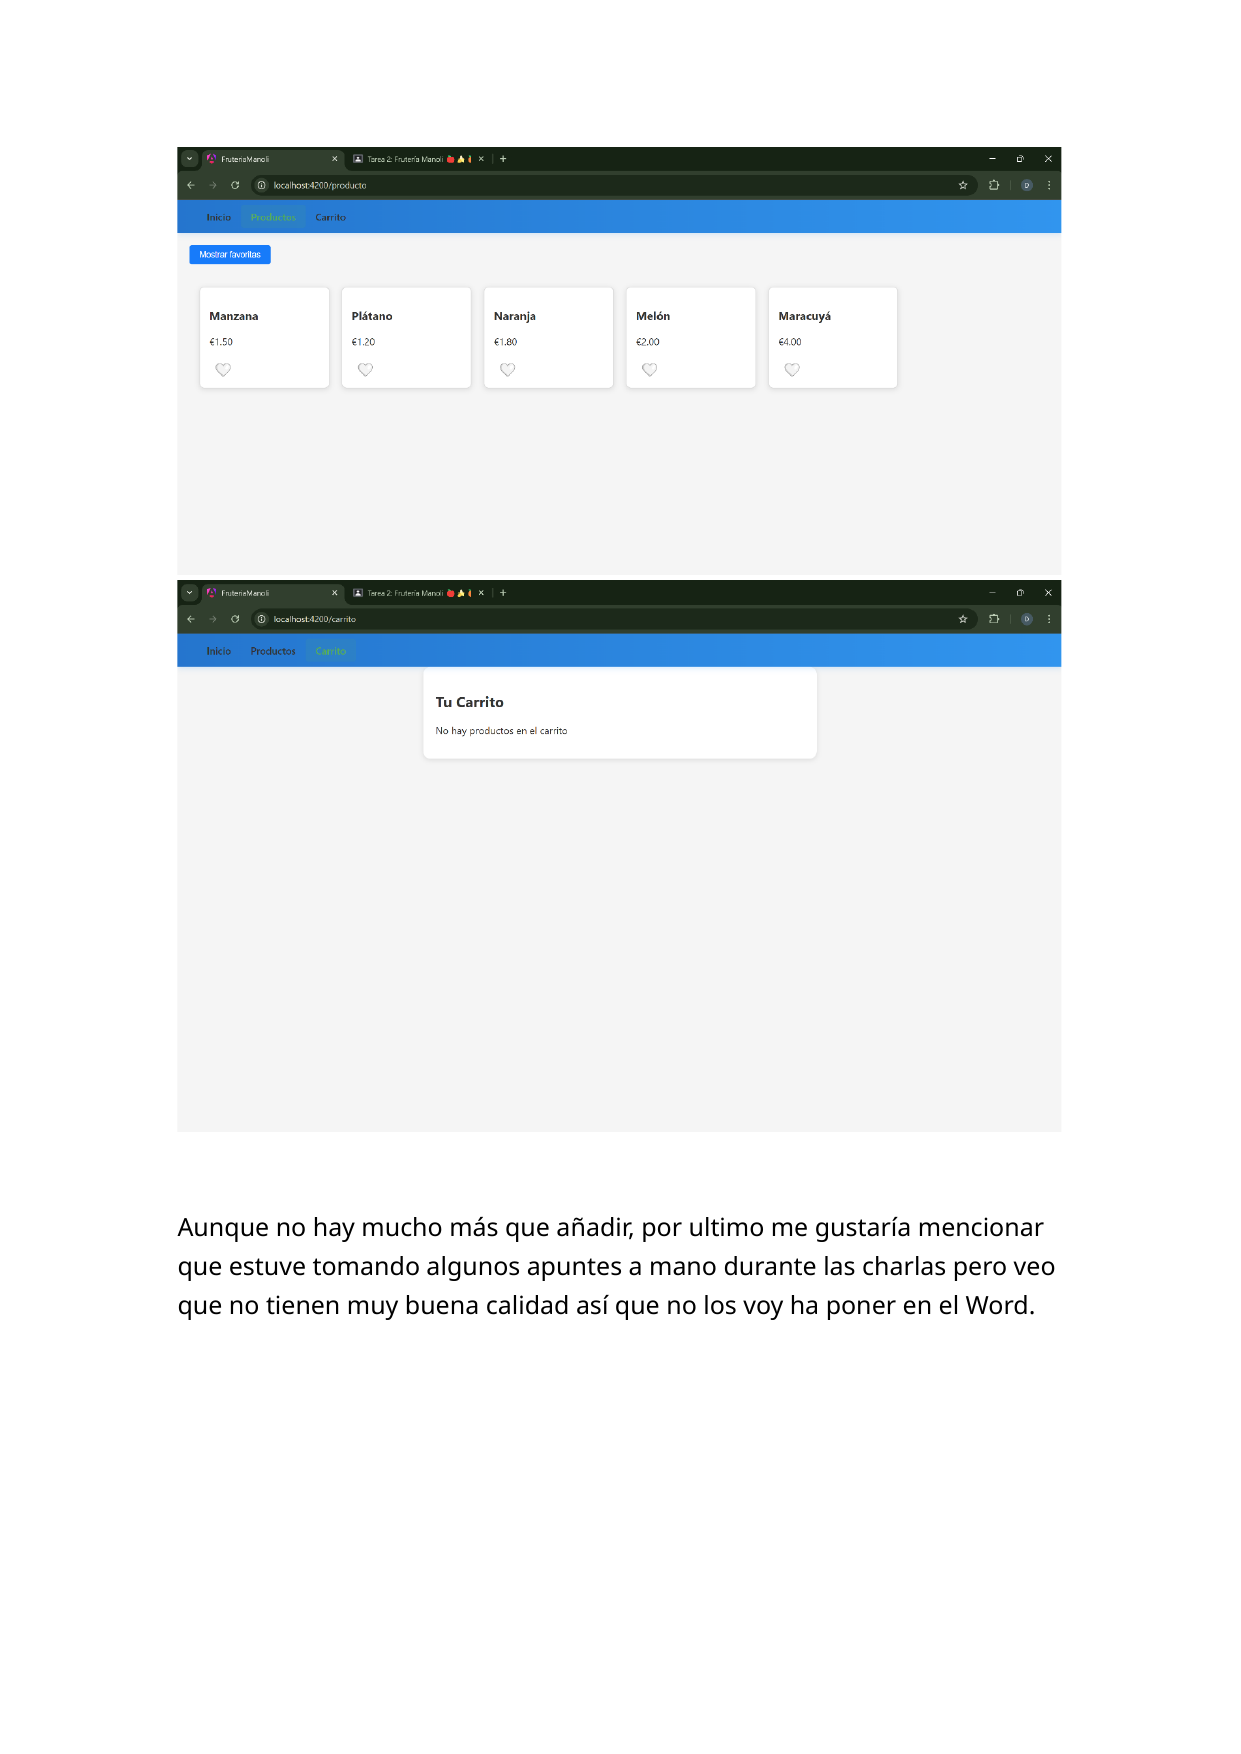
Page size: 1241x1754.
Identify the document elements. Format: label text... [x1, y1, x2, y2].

text Aunque no hay mucho más que añadir, por ultimo me gustaría mencionar que estuve tomando algunos apuntes a mano durante las charlas pero veo que no tienen muy buena calidad así que no los voy ha poner en el Word. [177, 1209, 1063, 1322]
picture [177, 580, 1062, 1132]
picture [177, 147, 1062, 575]
